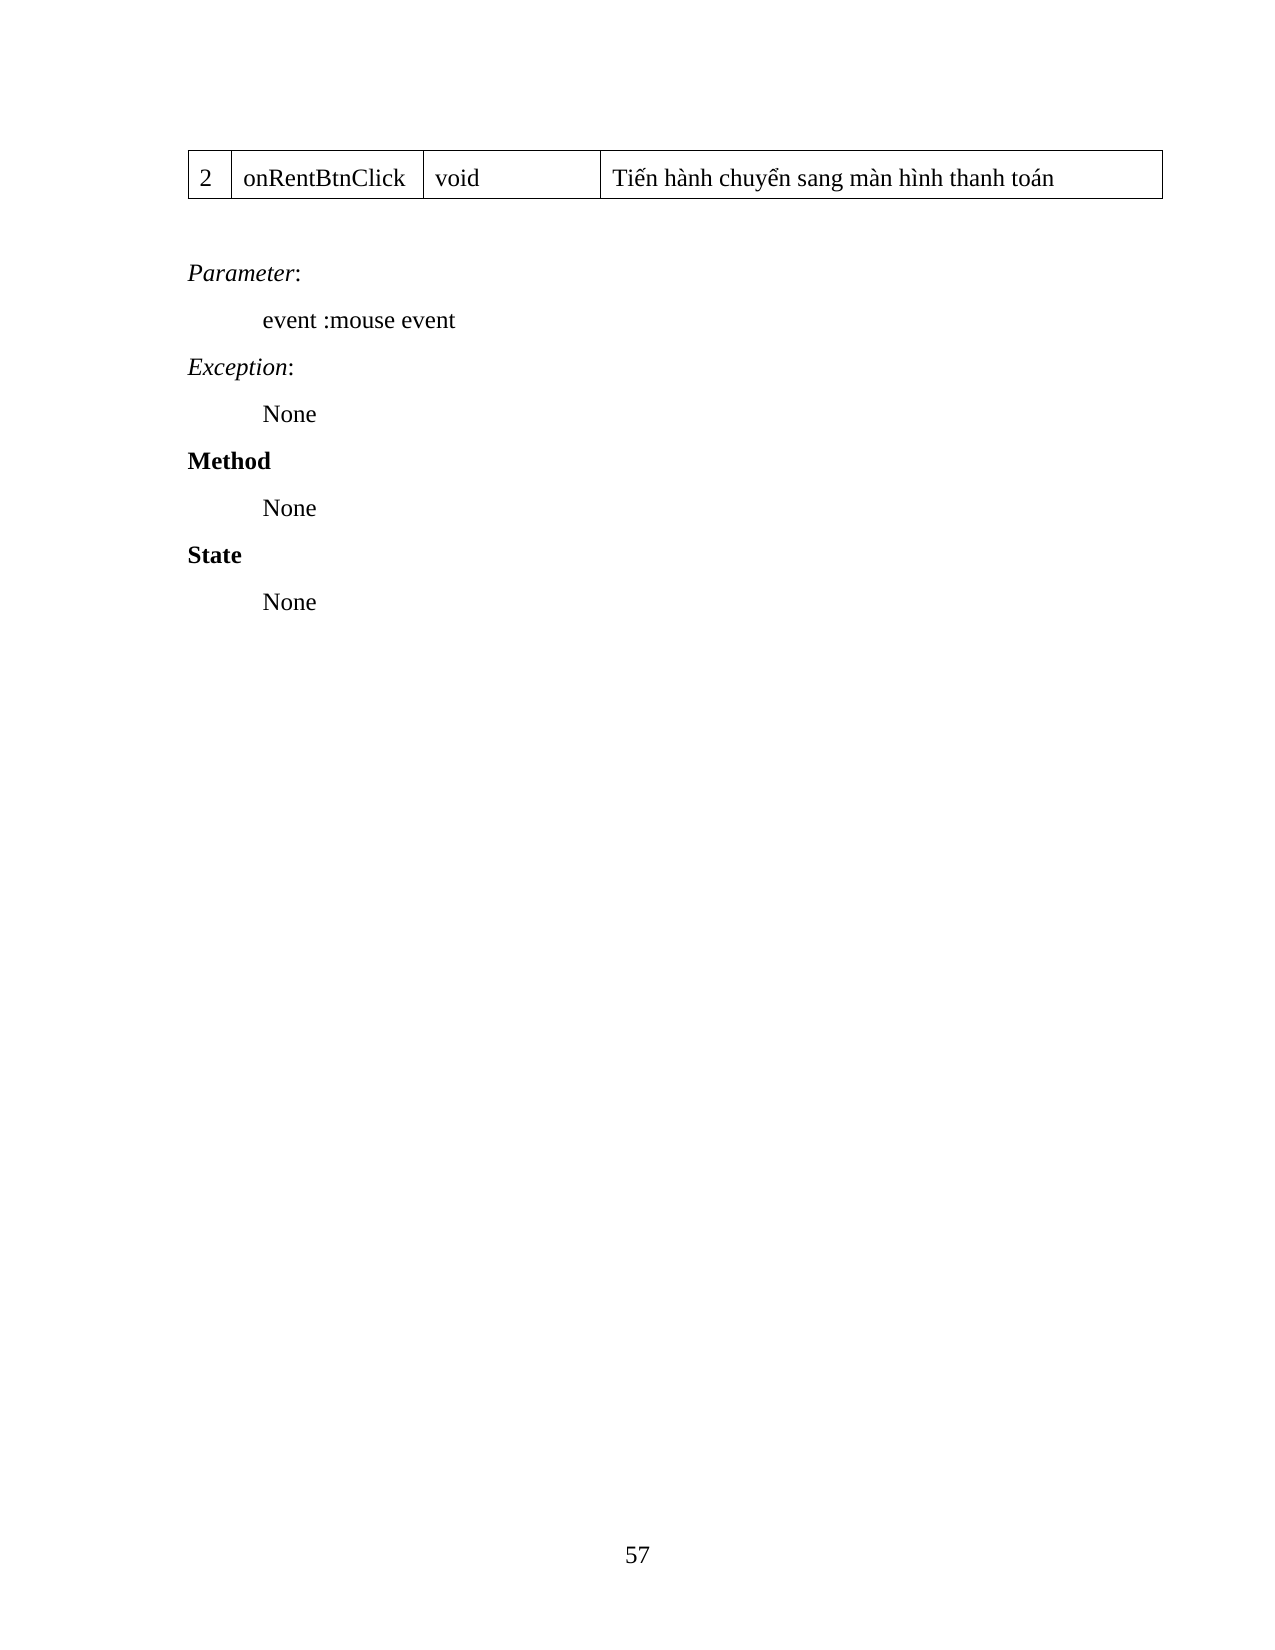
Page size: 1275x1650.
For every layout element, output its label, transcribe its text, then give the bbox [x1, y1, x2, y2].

text Parameter: [187, 258, 1087, 287]
text None [187, 399, 1087, 428]
text event :mouse event [187, 306, 1087, 334]
text None [187, 587, 1087, 616]
text Method [187, 446, 1087, 475]
text Exception: [187, 352, 1087, 381]
table_cell Tiến hành chuyển sang màn hình thanh toán [601, 151, 1162, 198]
text None [262, 493, 1087, 522]
table_cell void [424, 151, 600, 198]
table_cell 2 [189, 151, 231, 198]
table_cell onRentBtnClick [232, 151, 423, 198]
text State [187, 540, 1087, 569]
